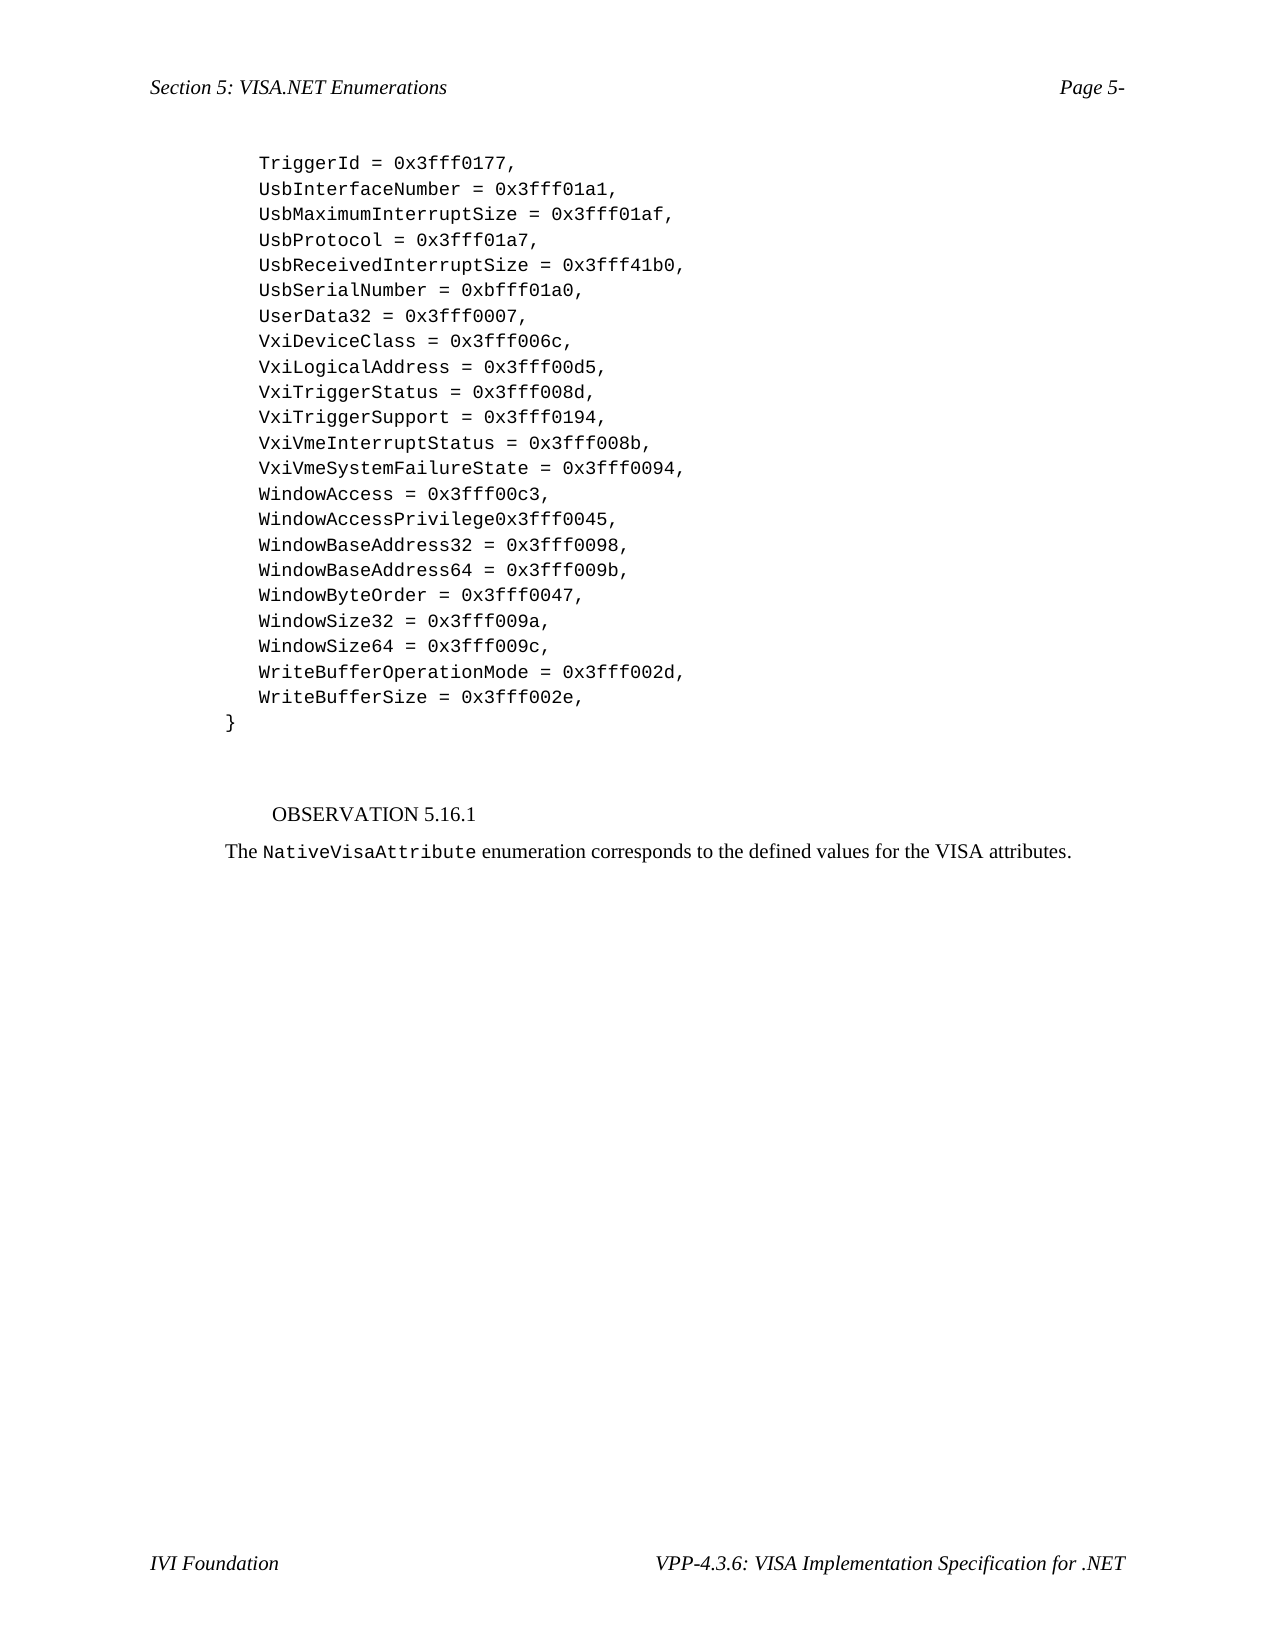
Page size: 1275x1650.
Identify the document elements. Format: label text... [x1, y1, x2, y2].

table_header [214, 150, 1136, 789]
text The NativeVisaAttribute enumeration corresponds to the defined values for the VISA attributes. [225, 839, 1125, 864]
